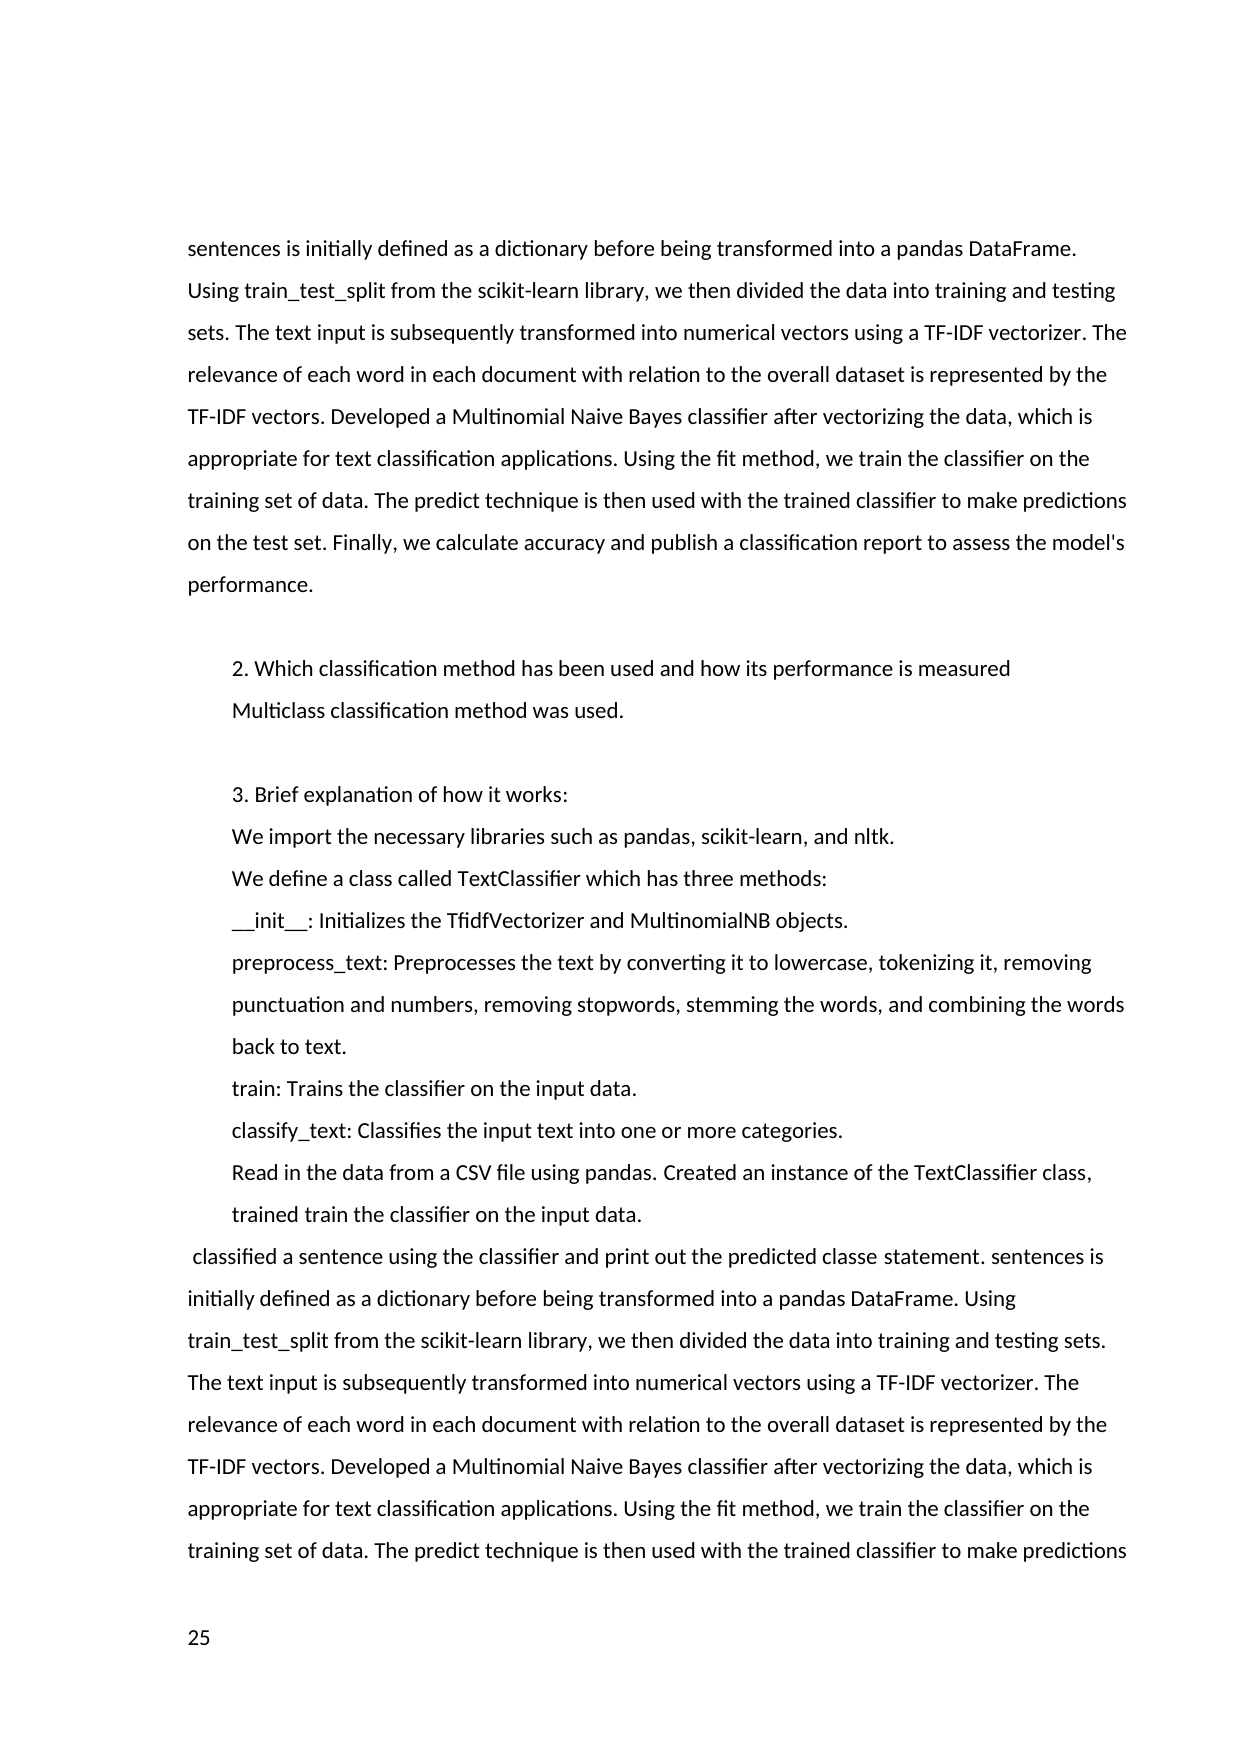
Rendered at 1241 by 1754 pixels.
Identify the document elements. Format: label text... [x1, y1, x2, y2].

text train: Trains the classifier on the input data. [232, 1074, 1132, 1102]
text preprocess_text: Preprocesses the text by converting it to lowercase, tokenizing it, removing punctuation and numbers, removing stopwords, stemming the words, and combining the words back to text. [232, 948, 1132, 1060]
text Multiclass classification method was used. [232, 696, 1132, 724]
text We define a class called TextClassifier which has three methods: [232, 864, 1132, 892]
list 3. Brief explanation of how it works: [232, 780, 1132, 808]
text __init__: Initializes the TfidfVectorizer and MultinomialNB objects. [232, 906, 1132, 934]
list sentences is initially defined as a dictionary before being transformed into a pandas DataFrame. Using train_test_split from the scikit-learn library, we then divided the data into training and testing sets. The text input is subsequently transformed into numerical vectors using a TF-IDF vectorizer. The relevance of each word in each document with relation to the overall dataset is represented by the TF-IDF vectors. Developed a Multinomial Naive Bayes classifier after vectorizing the data, which is appropriate for text classification applications. Using the fit method, we train the classifier on the training set of data. The predict technique is then used with the trained classifier to make predictions on the test set. Finally, we calculate accuracy and publish a classification report to assess the model's performance. [187, 234, 1132, 598]
text classify_text: Classifies the input text into one or more categories. [232, 1116, 1132, 1144]
text Read in the data from a CSV file using pandas. Created an instance of the TextClassifier class, trained train the classifier on the input data. [232, 1158, 1132, 1228]
text We import the necessary libraries such as pandas, scikit-learn, and nltk. [232, 822, 1132, 850]
text 2. Which classification method has been used and how its performance is measured [232, 654, 1132, 682]
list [187, 1242, 1132, 1564]
